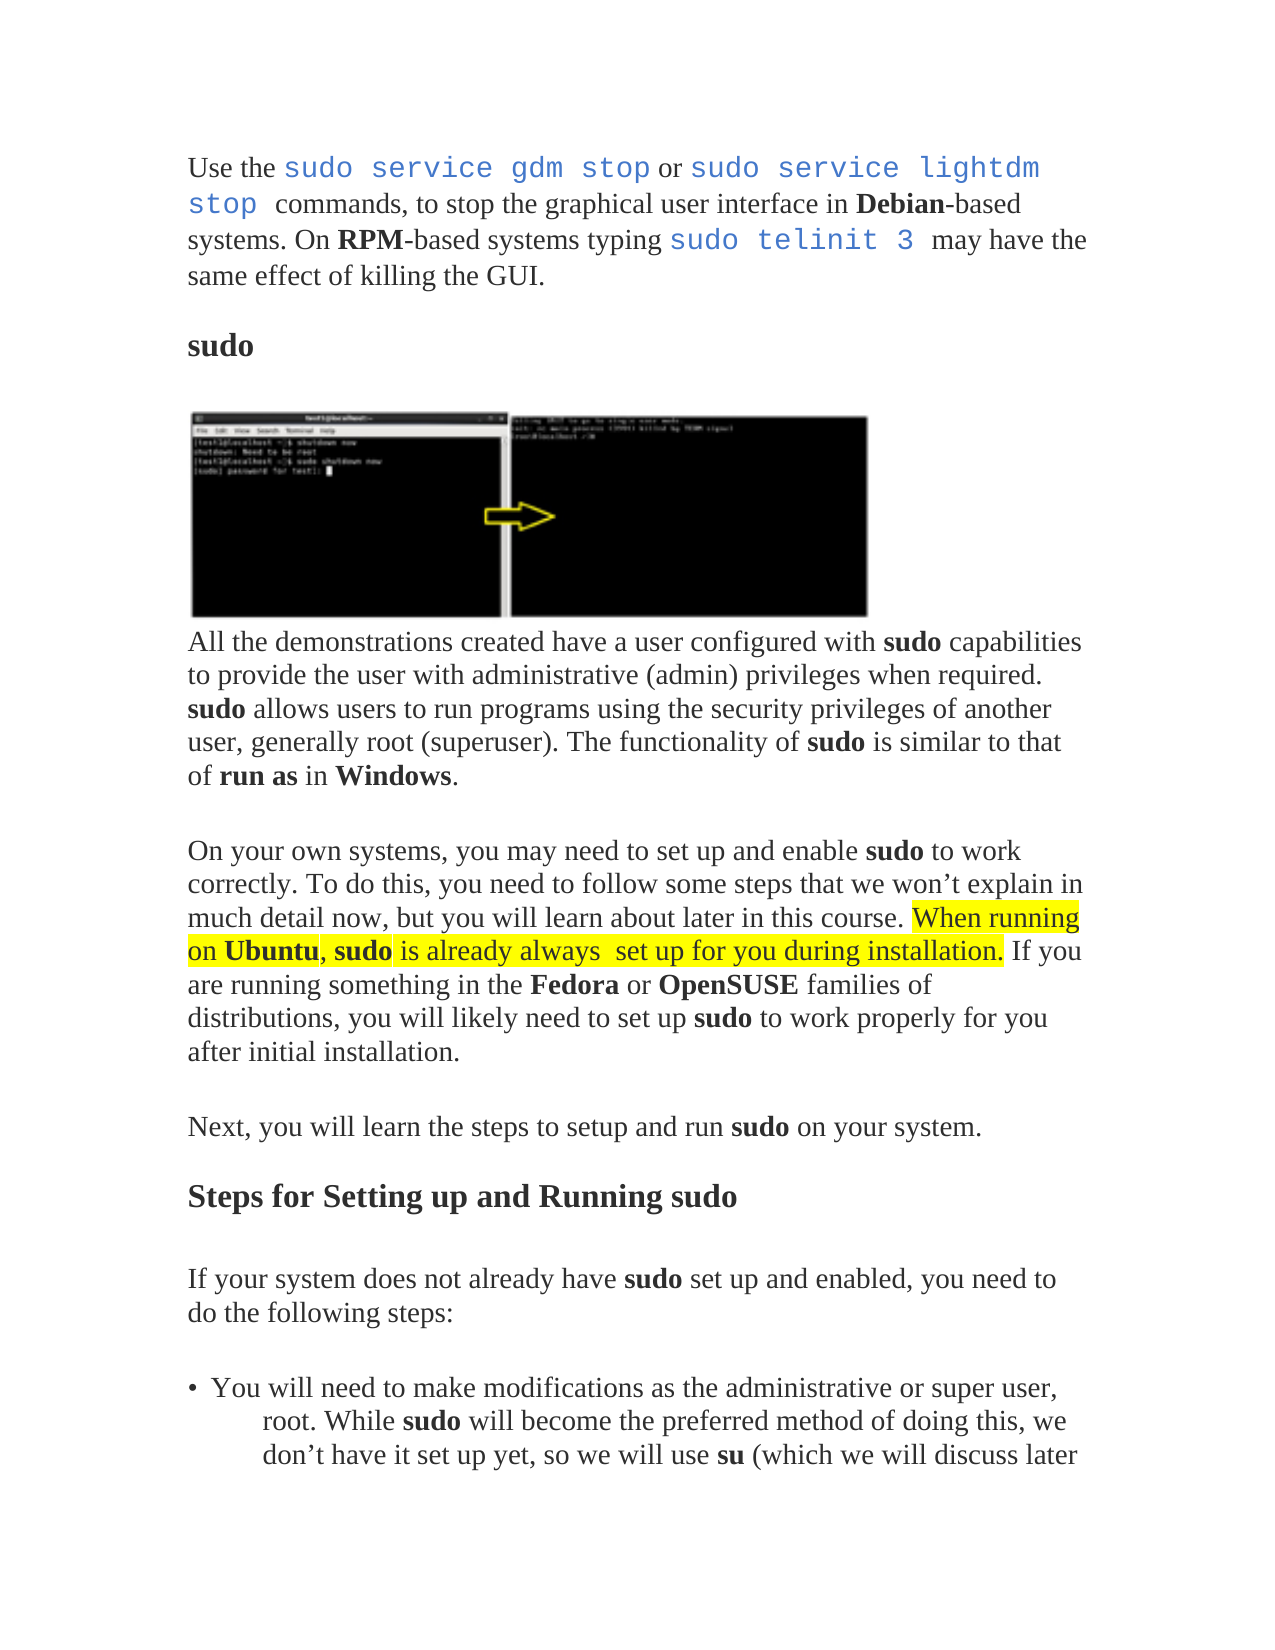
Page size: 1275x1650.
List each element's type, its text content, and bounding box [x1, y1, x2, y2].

text Use the sudo service gdm stop or sudo service lightdm stop commands, to stop the graphical user interface in Debian-based systems. On RPM-based systems typing sudo telinit 3 may have the same effect of killing the GUI. [187, 150, 1087, 292]
text If your system does not already have sudo set up and enabled, you need to do the following steps: [187, 1261, 1087, 1328]
text Next, you will learn the steps to setup and run sudo on your system. [187, 1109, 1087, 1142]
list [187, 1370, 1087, 1470]
text On your own systems, you may need to set up and enable sudo to work correctly. To do this, you need to follow some steps that we won’t explain in much detail now, but you will learn about later in this course. When running on Ubuntu, sudo is already always set up for you during installation. If you are running something in the Fedora or OpenSUSE families of distributions, you will likely need to set up sudo to work properly for you after initial installation. [187, 833, 1087, 1068]
text All the demonstrations created have a user configured with sudo capabilities to provide the user with administrative (admin) privileges when required. sudo allows users to run programs using the security privileges of another user, generally root (superuser). The functionality of sudo is similar to that of run as in Windows. [187, 624, 1087, 792]
text sudo [187, 325, 1087, 363]
text Steps for Setting up and Running sudo [187, 1176, 1087, 1214]
picture [187, 410, 875, 624]
